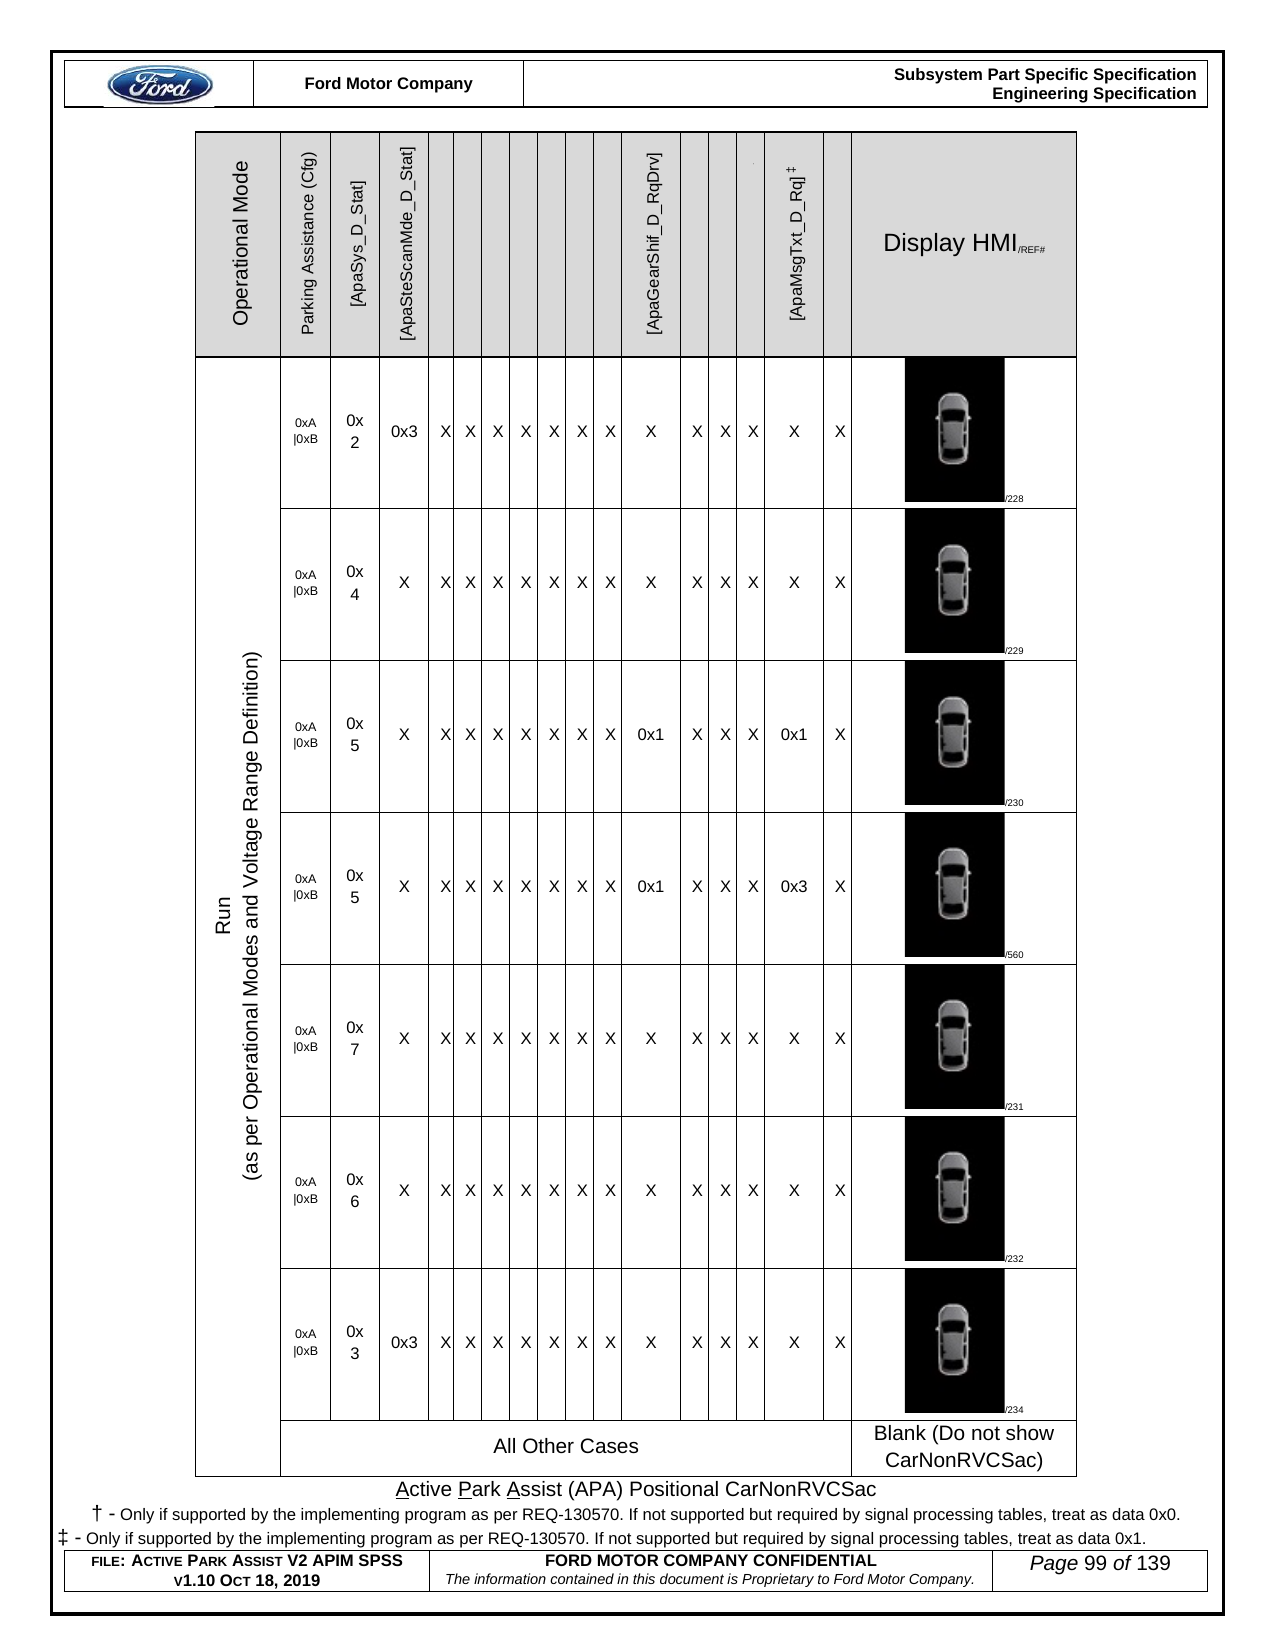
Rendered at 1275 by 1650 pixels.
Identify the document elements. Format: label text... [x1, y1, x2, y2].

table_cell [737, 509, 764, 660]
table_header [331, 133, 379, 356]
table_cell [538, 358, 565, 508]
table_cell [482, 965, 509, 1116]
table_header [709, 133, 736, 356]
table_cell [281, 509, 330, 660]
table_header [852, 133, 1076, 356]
text Active Park Assist (APA) Positional CarNonRVCSac [57, 1477, 1215, 1501]
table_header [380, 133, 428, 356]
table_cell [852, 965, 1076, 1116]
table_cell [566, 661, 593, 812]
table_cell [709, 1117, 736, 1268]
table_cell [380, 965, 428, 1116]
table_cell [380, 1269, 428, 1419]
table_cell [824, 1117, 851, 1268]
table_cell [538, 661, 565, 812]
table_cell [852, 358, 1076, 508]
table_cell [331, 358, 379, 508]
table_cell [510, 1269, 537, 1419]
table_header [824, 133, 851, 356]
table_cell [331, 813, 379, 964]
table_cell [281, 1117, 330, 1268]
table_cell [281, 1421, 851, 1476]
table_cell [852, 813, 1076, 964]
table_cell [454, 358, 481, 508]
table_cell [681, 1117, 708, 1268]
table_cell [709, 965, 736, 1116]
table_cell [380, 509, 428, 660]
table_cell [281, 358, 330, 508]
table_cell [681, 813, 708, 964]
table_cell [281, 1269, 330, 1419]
picture [904, 509, 1005, 653]
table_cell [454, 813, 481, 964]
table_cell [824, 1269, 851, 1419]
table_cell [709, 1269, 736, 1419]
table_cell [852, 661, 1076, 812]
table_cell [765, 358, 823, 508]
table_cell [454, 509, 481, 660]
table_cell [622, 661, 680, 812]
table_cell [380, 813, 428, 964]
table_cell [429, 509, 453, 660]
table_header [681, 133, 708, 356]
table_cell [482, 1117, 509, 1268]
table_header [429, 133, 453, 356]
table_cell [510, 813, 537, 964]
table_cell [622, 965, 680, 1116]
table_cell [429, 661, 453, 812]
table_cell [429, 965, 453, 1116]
text ‡ - Only if supported by the implementing program as per REQ-130570. If not supported but required by signal processing tables, treat as data 0x1. [57, 1524, 1215, 1548]
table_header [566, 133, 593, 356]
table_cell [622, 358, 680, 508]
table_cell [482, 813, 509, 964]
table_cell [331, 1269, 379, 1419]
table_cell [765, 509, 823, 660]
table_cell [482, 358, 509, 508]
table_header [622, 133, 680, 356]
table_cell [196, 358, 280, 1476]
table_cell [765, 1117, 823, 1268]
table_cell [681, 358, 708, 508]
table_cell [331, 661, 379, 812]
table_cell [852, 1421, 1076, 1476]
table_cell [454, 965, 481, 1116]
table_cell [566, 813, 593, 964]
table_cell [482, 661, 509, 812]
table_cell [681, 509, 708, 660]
picture [103, 61, 215, 107]
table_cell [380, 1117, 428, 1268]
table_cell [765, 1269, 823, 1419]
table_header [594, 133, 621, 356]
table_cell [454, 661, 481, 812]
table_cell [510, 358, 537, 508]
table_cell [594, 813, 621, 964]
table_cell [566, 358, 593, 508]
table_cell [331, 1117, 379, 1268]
picture [904, 965, 1005, 1109]
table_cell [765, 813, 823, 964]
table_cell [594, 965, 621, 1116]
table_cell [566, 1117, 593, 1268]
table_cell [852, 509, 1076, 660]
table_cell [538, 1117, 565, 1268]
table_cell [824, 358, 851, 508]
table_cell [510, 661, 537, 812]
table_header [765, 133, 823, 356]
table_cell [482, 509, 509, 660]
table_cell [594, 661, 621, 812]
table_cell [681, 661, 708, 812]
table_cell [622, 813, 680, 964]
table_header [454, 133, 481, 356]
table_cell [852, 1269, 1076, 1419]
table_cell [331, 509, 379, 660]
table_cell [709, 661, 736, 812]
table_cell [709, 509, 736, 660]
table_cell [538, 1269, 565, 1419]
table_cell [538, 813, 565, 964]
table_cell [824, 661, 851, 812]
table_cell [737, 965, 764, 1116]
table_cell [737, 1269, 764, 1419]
picture [904, 1268, 1005, 1413]
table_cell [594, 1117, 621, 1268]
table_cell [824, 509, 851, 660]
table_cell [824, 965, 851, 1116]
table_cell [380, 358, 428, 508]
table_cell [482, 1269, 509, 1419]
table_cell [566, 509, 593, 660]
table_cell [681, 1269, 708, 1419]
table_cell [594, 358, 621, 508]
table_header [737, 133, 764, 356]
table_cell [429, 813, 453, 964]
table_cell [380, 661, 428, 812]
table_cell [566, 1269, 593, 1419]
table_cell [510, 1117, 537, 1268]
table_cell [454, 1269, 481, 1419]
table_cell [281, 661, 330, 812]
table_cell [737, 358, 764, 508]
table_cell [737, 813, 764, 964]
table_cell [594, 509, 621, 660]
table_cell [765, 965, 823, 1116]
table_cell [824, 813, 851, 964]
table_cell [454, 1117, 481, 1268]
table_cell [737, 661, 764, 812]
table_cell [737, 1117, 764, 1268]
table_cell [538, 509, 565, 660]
picture [904, 661, 1005, 805]
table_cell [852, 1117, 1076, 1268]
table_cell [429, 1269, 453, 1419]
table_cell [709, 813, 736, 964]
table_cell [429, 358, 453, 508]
picture [904, 357, 1005, 502]
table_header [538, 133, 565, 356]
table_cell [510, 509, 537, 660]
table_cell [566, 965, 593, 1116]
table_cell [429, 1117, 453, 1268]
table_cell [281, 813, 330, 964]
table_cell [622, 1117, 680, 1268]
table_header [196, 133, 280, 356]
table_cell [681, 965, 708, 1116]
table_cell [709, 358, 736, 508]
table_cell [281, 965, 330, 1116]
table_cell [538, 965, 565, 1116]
picture [904, 1116, 1005, 1261]
picture [904, 813, 1005, 957]
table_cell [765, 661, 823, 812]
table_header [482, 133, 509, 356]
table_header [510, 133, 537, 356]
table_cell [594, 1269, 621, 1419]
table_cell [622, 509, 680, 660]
text † - Only if supported by the implementing program as per REQ-130570. If not supported but required by signal processing tables, treat as data 0x0. [57, 1501, 1215, 1524]
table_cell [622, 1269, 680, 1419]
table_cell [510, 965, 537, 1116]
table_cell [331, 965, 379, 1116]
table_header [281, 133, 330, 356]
